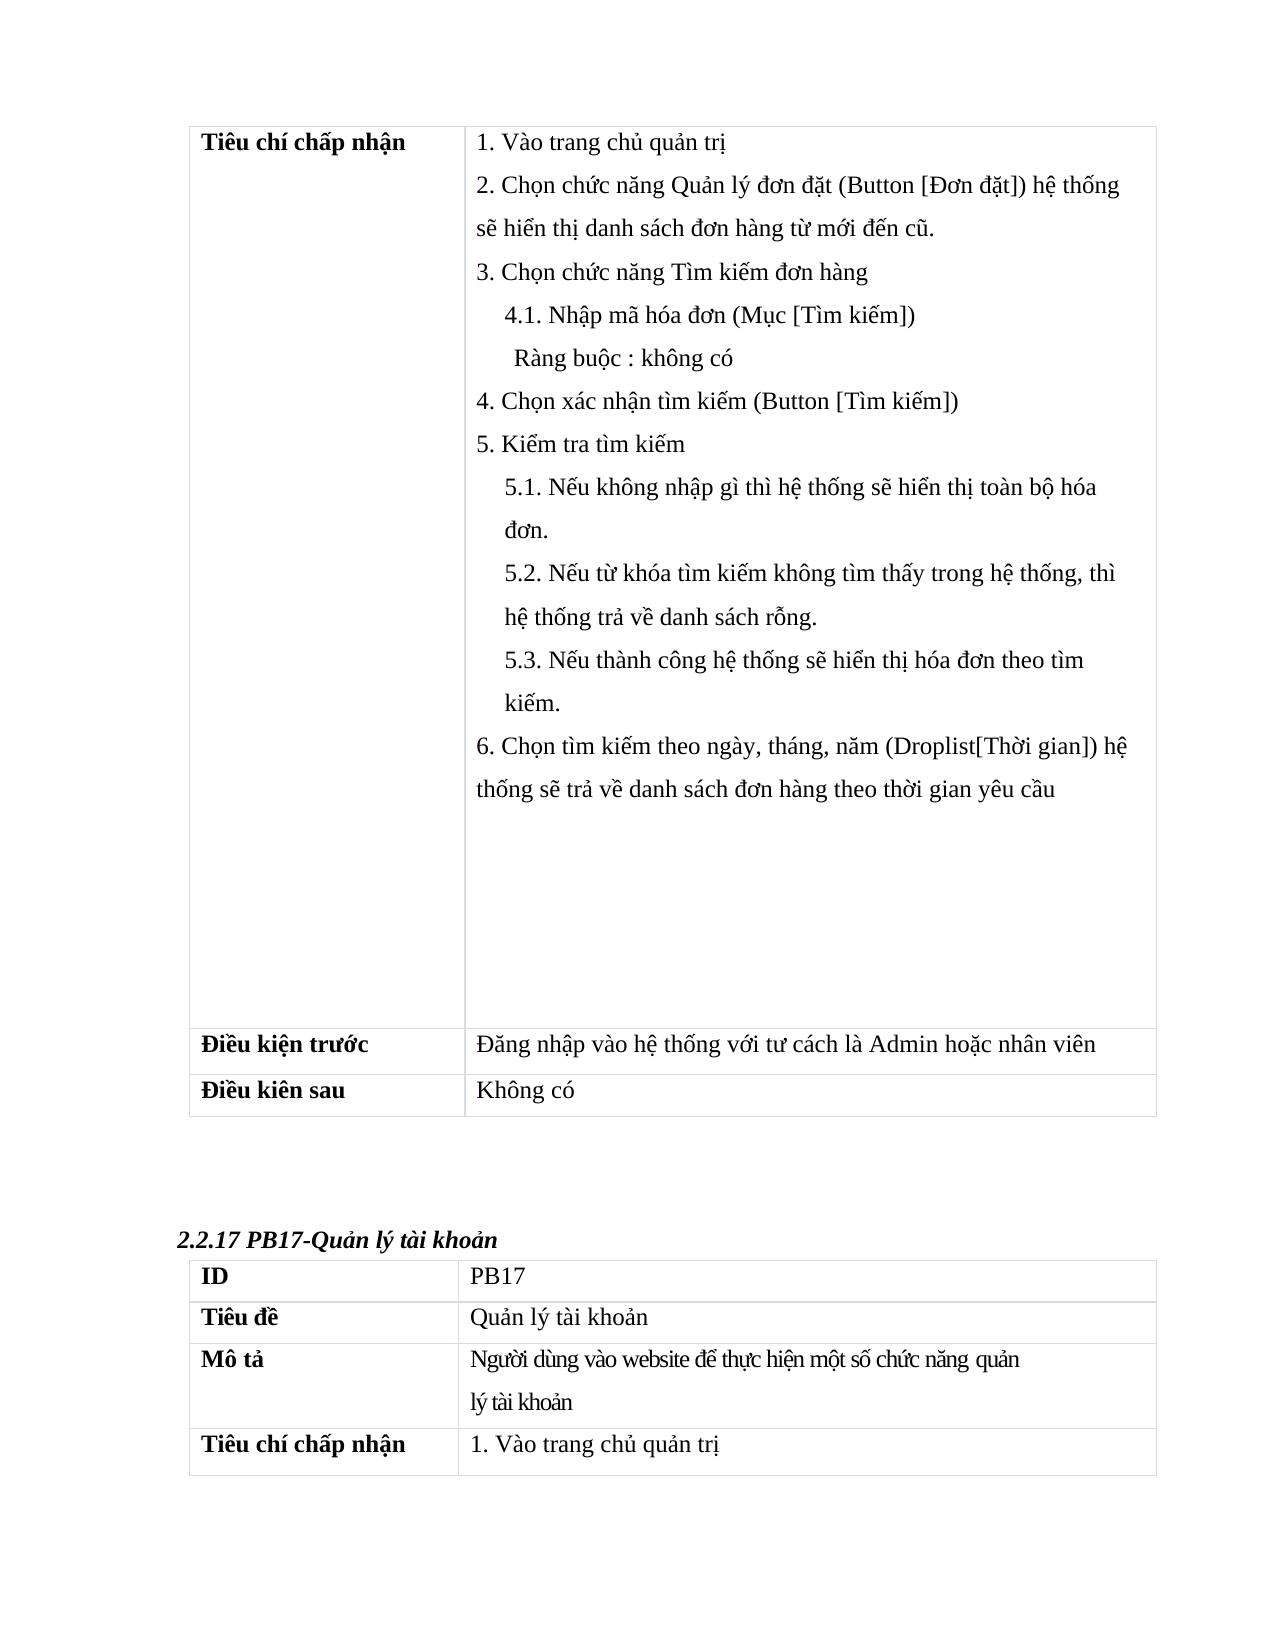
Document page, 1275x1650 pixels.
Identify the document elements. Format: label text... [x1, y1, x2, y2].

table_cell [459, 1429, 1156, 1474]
table_cell Mô tả [190, 1344, 458, 1428]
table_cell Điều kiện trước [190, 1029, 464, 1074]
table_cell Tiêu đề [190, 1303, 458, 1343]
table_cell Điều kiên sau [190, 1075, 464, 1116]
subtitle 2.2.17 PB17-Quản lý tài khoản [177, 1225, 1156, 1253]
table_cell Người dùng vào website để thực hiện một số chức năng quản lý tài khoản [459, 1344, 1156, 1428]
table_cell 1. Vào trang chủ quản trị 2. Chọn chức năng Quản lý đơn đặt (Button [Đơn đặt]) hệ thống sẽ hiển thị danh sách đơn hàng từ mới đến cũ. 3. Chọn chức năng Tìm kiếm đơn hàng 4.1. Nhập mã hóa đơn (Mục [Tìm kiếm]) Ràng buộc : không có 4. Chọn xác nhận tìm kiếm (Button [Tìm kiếm]) 5. Kiểm tra tìm kiếm 5.1. Nếu không nhập gì thì hệ thống sẽ hiển thị toàn bộ hóa đơn. 5.2. Nếu từ khóa tìm kiếm không tìm thấy trong hệ thống, thì hệ thống trả về danh sách rỗng. 5.3. Nếu thành công hệ thống sẽ hiển thị hóa đơn theo tìm kiếm. 6. Chọn tìm kiếm theo ngày, tháng, năm (Droplist[Thời gian]) hệ thống sẽ trả về danh sách đơn hàng theo thời gian yêu cầu [466, 127, 1156, 1028]
table_cell Đăng nhập vào hệ thống với tư cách là Admin hoặc nhân viên [466, 1029, 1156, 1074]
table_header PB17 [459, 1261, 1156, 1301]
table_cell Tiêu chí chấp nhận [190, 127, 464, 1028]
table_header ID [190, 1261, 458, 1301]
table_cell Tiêu chí chấp nhận [190, 1429, 458, 1474]
table_cell Quản lý tài khoản [459, 1303, 1156, 1343]
table_cell Không có [466, 1075, 1156, 1116]
